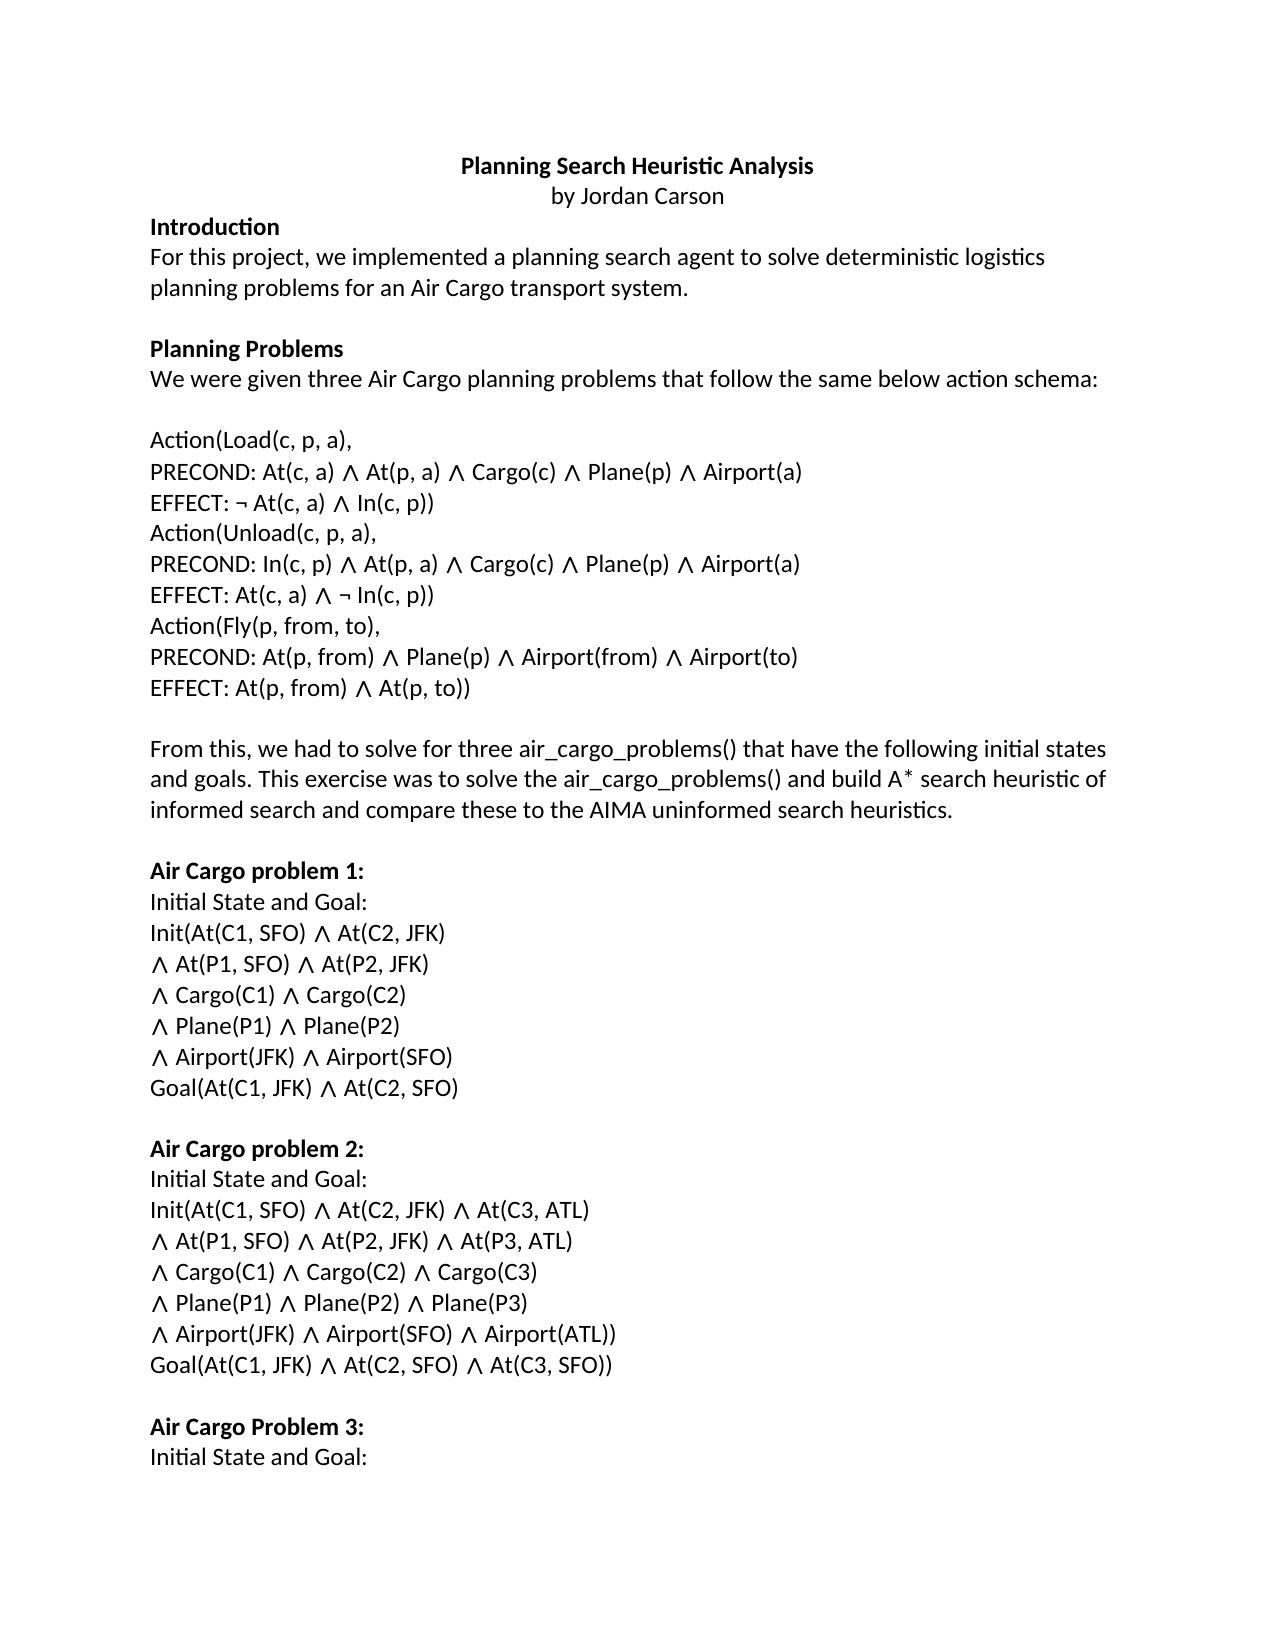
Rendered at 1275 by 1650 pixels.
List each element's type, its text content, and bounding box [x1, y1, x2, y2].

text ∧ At(P1, SFO) ∧ At(P2, JFK) [150, 947, 1125, 978]
text by Jordan Carson [150, 181, 1125, 211]
text PRECOND: In(c, p) ∧ At(p, a) ∧ Cargo(c) ∧ Plane(p) ∧ Airport(a) [150, 548, 1125, 579]
text Action(Load(c, p, a), [150, 425, 1125, 455]
text ∧ Cargo(C1) ∧ Cargo(C2) ∧ Cargo(C3) [150, 1256, 1125, 1287]
text Planning Problems [150, 333, 1125, 364]
text ∧ Plane(P1) ∧ Plane(P2) [150, 1009, 1125, 1040]
text Init(At(C1, SFO) ∧ At(C2, JFK) [150, 916, 1125, 947]
text ∧ Airport(JFK) ∧ Airport(SFO) ∧ Airport(ATL)) [150, 1318, 1125, 1349]
text Initial State and Goal: [150, 1441, 1125, 1472]
text EFFECT: ¬ At(c, a) ∧ In(c, p)) [150, 486, 1125, 517]
text Action(Unload(c, p, a), [150, 517, 1125, 548]
text ∧ Airport(JFK) ∧ Airport(SFO) [150, 1040, 1125, 1071]
text ∧ Plane(P1) ∧ Plane(P2) ∧ Plane(P3) [150, 1287, 1125, 1318]
text Init(At(C1, SFO) ∧ At(C2, JFK) ∧ At(C3, ATL) [150, 1194, 1125, 1225]
text Goal(At(C1, JFK) ∧ At(C2, SFO) ∧ At(C3, SFO)) [150, 1349, 1125, 1380]
text Initial State and Goal: [150, 886, 1125, 916]
text PRECOND: At(c, a) ∧ At(p, a) ∧ Cargo(c) ∧ Plane(p) ∧ Airport(a) [150, 455, 1125, 486]
text For this project, we implemented a planning search agent to solve deterministic logistics planning problems for an Air Cargo transport system. [150, 242, 1125, 303]
text We were given three Air Cargo planning problems that follow the same below action schema: [150, 364, 1125, 394]
text Air Cargo problem 1: [150, 855, 1125, 886]
text Air Cargo Problem 3: [150, 1411, 1125, 1441]
text Goal(At(C1, JFK) ∧ At(C2, SFO) [150, 1071, 1125, 1102]
text Introduction [150, 211, 1125, 242]
text Initial State and Goal: [150, 1163, 1125, 1194]
text From this, we had to solve for three air_cargo_problems() that have the following initial states and goals. This exercise was to solve the air_cargo_problems() and build A* search heuristic of informed search and compare these to the AIMA uninformed search heuristics. [150, 733, 1125, 824]
text ∧ At(P1, SFO) ∧ At(P2, JFK) ∧ At(P3, ATL) [150, 1225, 1125, 1256]
text PRECOND: At(p, from) ∧ Plane(p) ∧ Airport(from) ∧ Airport(to) [150, 640, 1125, 671]
text Air Cargo problem 2: [150, 1133, 1125, 1163]
text EFFECT: At(c, a) ∧ ¬ In(c, p)) [150, 579, 1125, 610]
text EFFECT: At(p, from) ∧ At(p, to)) [150, 671, 1125, 702]
text ∧ Cargo(C1) ∧ Cargo(C2) [150, 978, 1125, 1009]
text Planning Search Heuristic Analysis [150, 150, 1125, 181]
text Action(Fly(p, from, to), [150, 610, 1125, 640]
